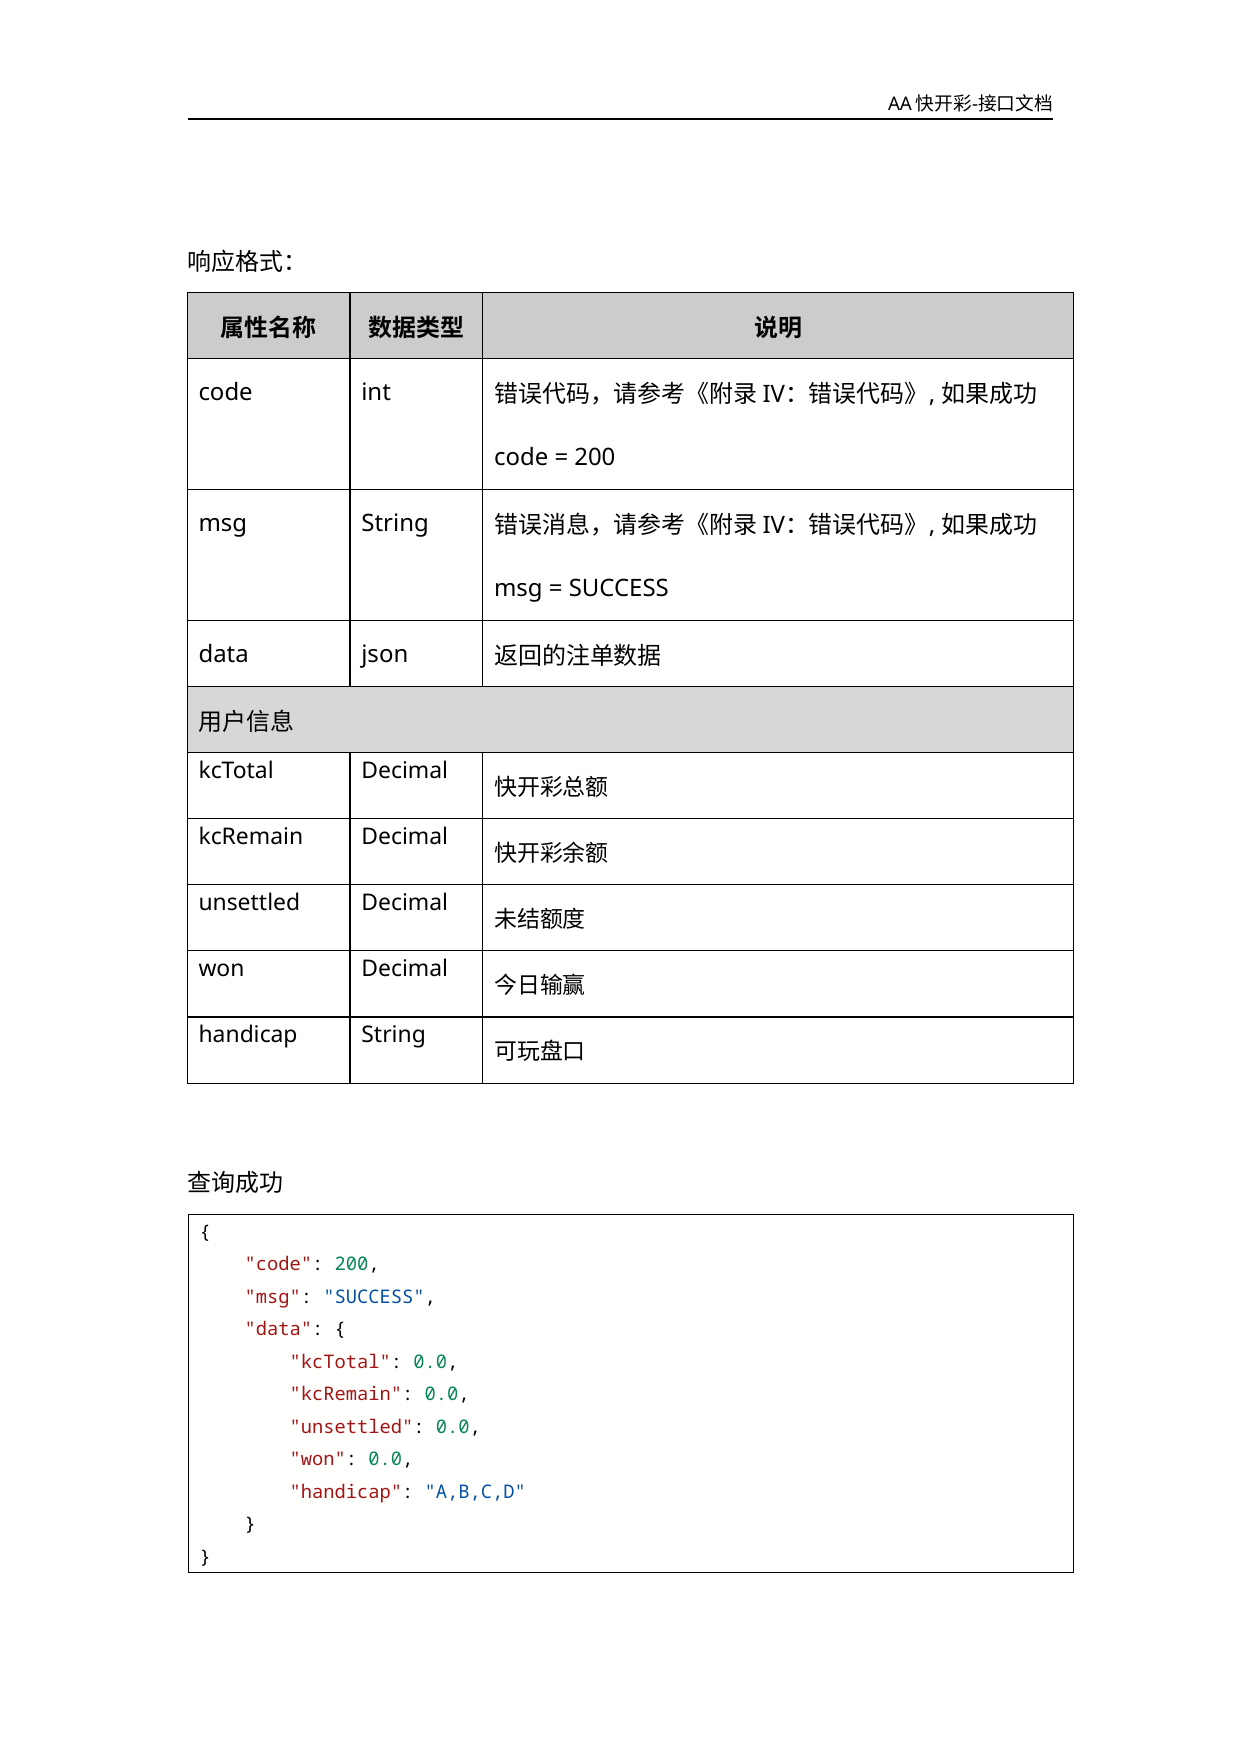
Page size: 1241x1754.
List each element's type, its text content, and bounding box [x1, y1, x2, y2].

table_cell won [188, 951, 349, 1016]
table_cell handicap [188, 1018, 349, 1082]
table_cell kcRemain [188, 819, 349, 884]
table_cell 错误消息，请参考《附录IV：错误代码》, 如果成功msg = SUCCESS [483, 490, 1073, 620]
table_cell Decimal [351, 753, 482, 818]
table_cell Decimal [351, 885, 482, 950]
table_cell 用户信息 [188, 687, 1073, 752]
table_cell 快开彩总额 [483, 753, 1073, 818]
table_cell unsettled [188, 885, 349, 950]
table_cell data [188, 621, 349, 686]
table_header 数据类型 [351, 293, 482, 358]
table_cell 未结额度 [483, 885, 1073, 950]
table_cell Decimal [351, 951, 482, 1016]
table_cell 返回的注单数据 [483, 621, 1073, 686]
table_header 属性名称 [188, 293, 349, 358]
table_cell code [188, 359, 349, 489]
text 查询成功 [187, 1148, 1053, 1213]
table_cell msg [188, 490, 349, 620]
text 响应格式： [187, 227, 1053, 292]
table_cell kcTotal [188, 753, 349, 818]
table_cell 快开彩余额 [483, 819, 1073, 884]
table_cell int [351, 359, 482, 489]
table_cell 可玩盘口 [483, 1018, 1073, 1082]
table_header 说明 [483, 293, 1073, 358]
table_cell String [351, 1018, 482, 1082]
table_cell String [351, 490, 482, 620]
table_cell json [351, 621, 482, 686]
table_cell 错误代码，请参考《附录IV：错误代码》, 如果成功 code = 200 [483, 359, 1073, 489]
table_cell Decimal [351, 819, 482, 884]
table_cell 今日输赢 [483, 951, 1073, 1016]
